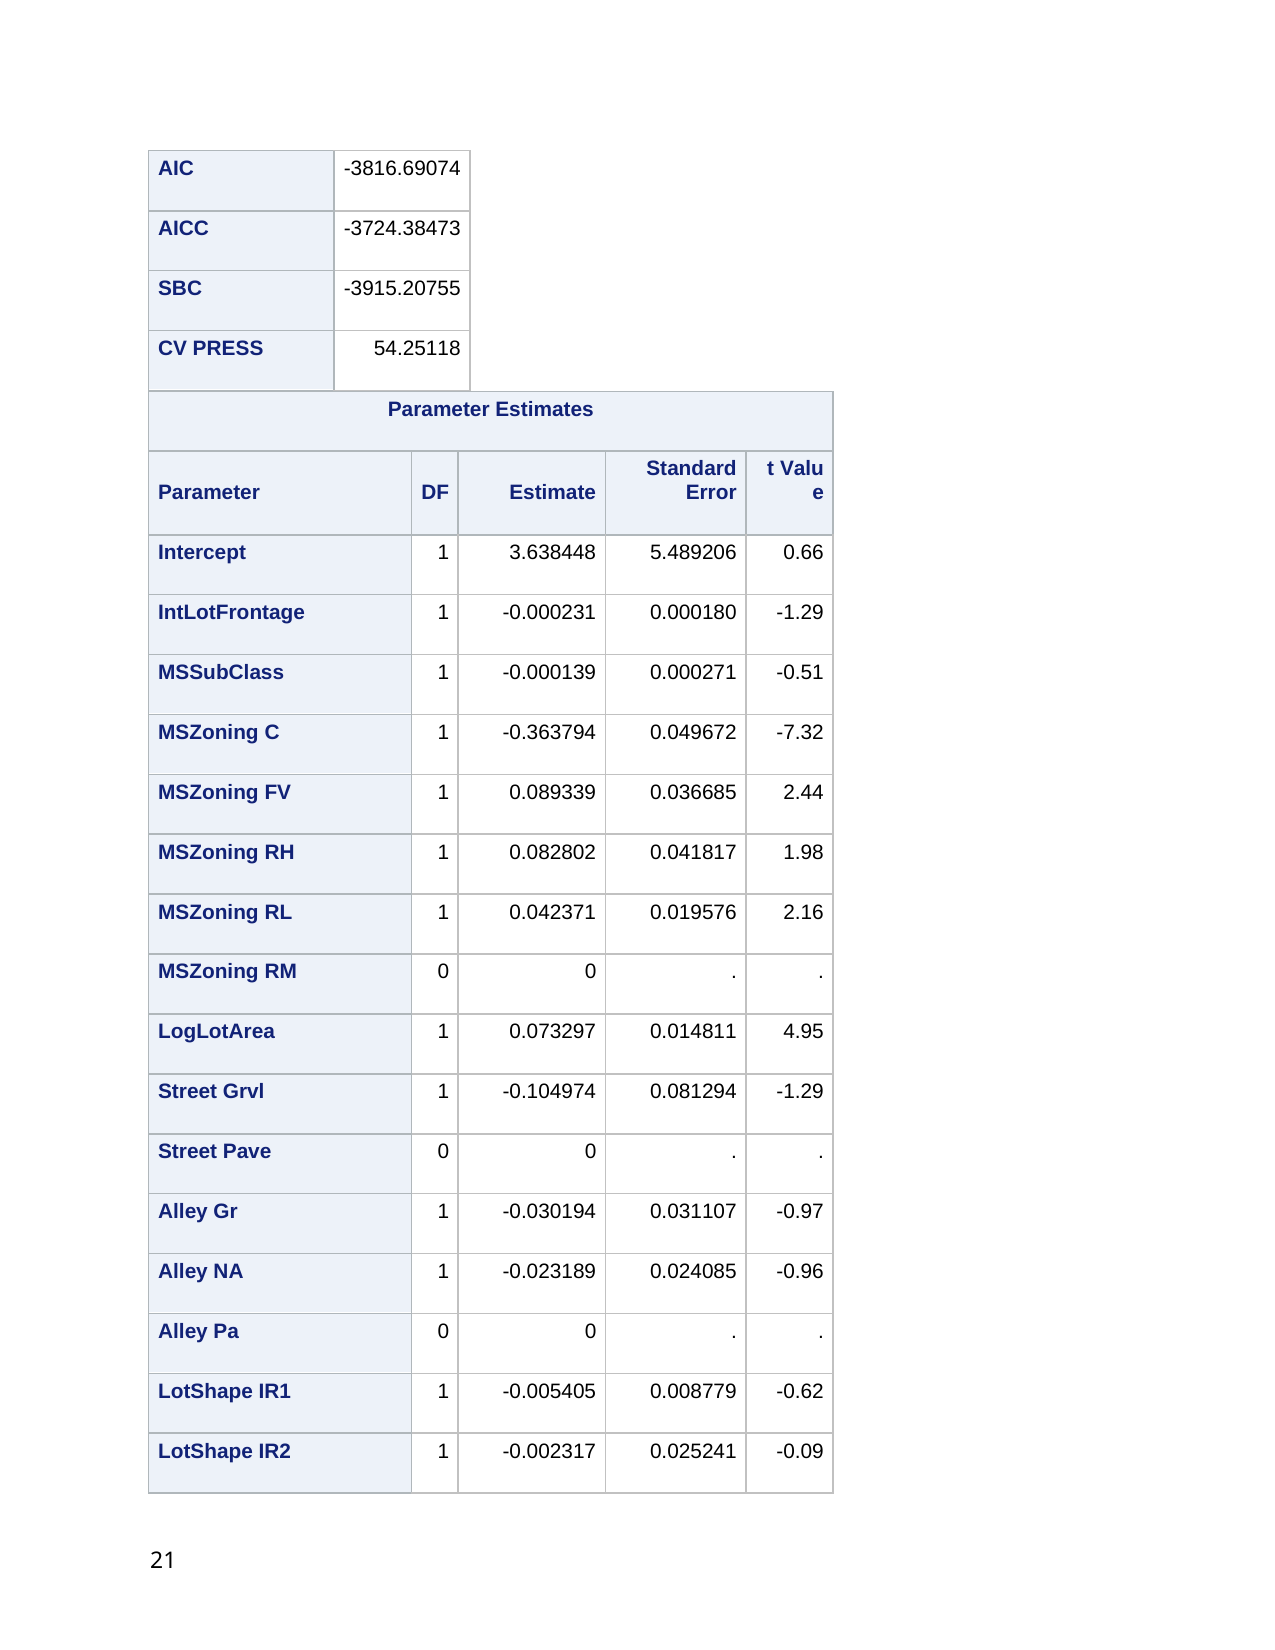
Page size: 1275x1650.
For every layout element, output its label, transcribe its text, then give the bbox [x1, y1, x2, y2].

table_cell MSZoning RL [149, 895, 411, 953]
table_cell 0.042371 [459, 895, 605, 953]
table_cell -0.62 [747, 1374, 832, 1432]
table_cell . [747, 955, 832, 1013]
table_cell 0 [412, 1135, 457, 1193]
table_cell 1 [412, 1194, 457, 1253]
table_cell -0.030194 [459, 1194, 605, 1253]
table_cell SBC [149, 271, 333, 330]
table_cell 0.024085 [606, 1254, 745, 1312]
table_cell LotShape IR1 [149, 1374, 411, 1432]
table_cell -3816.69074 [335, 151, 469, 210]
table_cell -0.09 [747, 1434, 832, 1492]
table_cell 0 [412, 1314, 457, 1372]
table_cell 0.66 [747, 536, 832, 594]
table_cell -0.96 [747, 1254, 832, 1312]
table_cell 0 [459, 1135, 605, 1193]
table_cell Street Pave [149, 1135, 411, 1193]
table_cell Intercept [149, 536, 411, 594]
table_cell 0.036685 [606, 775, 745, 833]
table_cell 0.019576 [606, 895, 745, 953]
table_header Parameter Estimates [149, 392, 832, 450]
table_cell Estimate [459, 452, 605, 534]
table_cell -0.002317 [459, 1434, 605, 1492]
table_cell 3.638448 [459, 536, 605, 594]
table_cell 0.008779 [606, 1374, 745, 1432]
table_cell -0.000231 [459, 595, 605, 654]
table_cell MSZoning RM [149, 955, 411, 1013]
table_cell -1.29 [747, 1075, 832, 1133]
table_cell Parameter [149, 452, 411, 534]
table_cell -1.29 [747, 595, 832, 654]
table_cell 0.000271 [606, 655, 745, 713]
table_cell 0.031107 [606, 1194, 745, 1253]
table_cell t Value [747, 452, 832, 534]
table_cell 1 [412, 835, 457, 893]
table_cell 1 [412, 1015, 457, 1073]
table_cell . [747, 1135, 832, 1193]
table_cell 0.082802 [459, 835, 605, 893]
table_cell 4.95 [747, 1015, 832, 1073]
table_cell -7.32 [747, 715, 832, 773]
table_cell 1 [412, 595, 457, 654]
table_cell -0.97 [747, 1194, 832, 1253]
table_cell 0 [412, 955, 457, 1013]
table_cell 1 [412, 655, 457, 713]
table_cell -0.023189 [459, 1254, 605, 1312]
table_cell LotShape IR2 [149, 1434, 411, 1492]
table_cell Alley Pa [149, 1314, 411, 1372]
table_cell . [606, 1135, 745, 1193]
table_cell 2.44 [747, 775, 832, 833]
table_cell Alley Gr [149, 1194, 411, 1253]
table_cell Standard Error [606, 452, 745, 534]
table_cell 1 [412, 1434, 457, 1492]
table_cell -0.363794 [459, 715, 605, 773]
table_cell 0.000180 [606, 595, 745, 654]
table_cell Street Grvl [149, 1075, 411, 1133]
table_cell 1 [412, 775, 457, 833]
table_cell 1 [412, 536, 457, 594]
table_cell AICC [149, 212, 333, 270]
table_cell 1 [412, 895, 457, 953]
table_cell Alley NA [149, 1254, 411, 1312]
table_cell . [606, 955, 745, 1013]
table_cell 0.089339 [459, 775, 605, 833]
table_cell DF [412, 452, 457, 534]
table_cell MSZoning FV [149, 775, 411, 833]
table_cell 0.049672 [606, 715, 745, 773]
table_cell -0.000139 [459, 655, 605, 713]
table_cell . [747, 1314, 832, 1372]
table_cell 1.98 [747, 835, 832, 893]
table_cell 1 [412, 1075, 457, 1133]
table_cell 1 [412, 715, 457, 773]
table_cell 0.014811 [606, 1015, 745, 1073]
table_cell 0 [459, 955, 605, 1013]
table_cell MSZoning C [149, 715, 411, 773]
table_cell 2.16 [747, 895, 832, 953]
table_cell 0.025241 [606, 1434, 745, 1492]
table_cell -0.51 [747, 655, 832, 713]
table_cell IntLotFrontage [149, 595, 411, 654]
table_cell . [606, 1314, 745, 1372]
table_cell 54.25118 [335, 331, 469, 389]
table_cell MSZoning RH [149, 835, 411, 893]
table_cell -3724.38473 [335, 212, 469, 270]
table_cell LogLotArea [149, 1015, 411, 1073]
table_cell 5.489206 [606, 536, 745, 594]
table_cell -0.005405 [459, 1374, 605, 1432]
table_cell -0.104974 [459, 1075, 605, 1133]
table_cell 0.041817 [606, 835, 745, 893]
table_cell 1 [412, 1254, 457, 1312]
table_cell CV PRESS [149, 331, 333, 389]
table_cell 1 [412, 1374, 457, 1432]
table_cell AIC [149, 151, 333, 210]
table_cell 0.073297 [459, 1015, 605, 1073]
table_cell 0.081294 [606, 1075, 745, 1133]
table_cell MSSubClass [149, 655, 411, 713]
table_cell -3915.20755 [335, 271, 469, 330]
table_cell 0 [459, 1314, 605, 1372]
